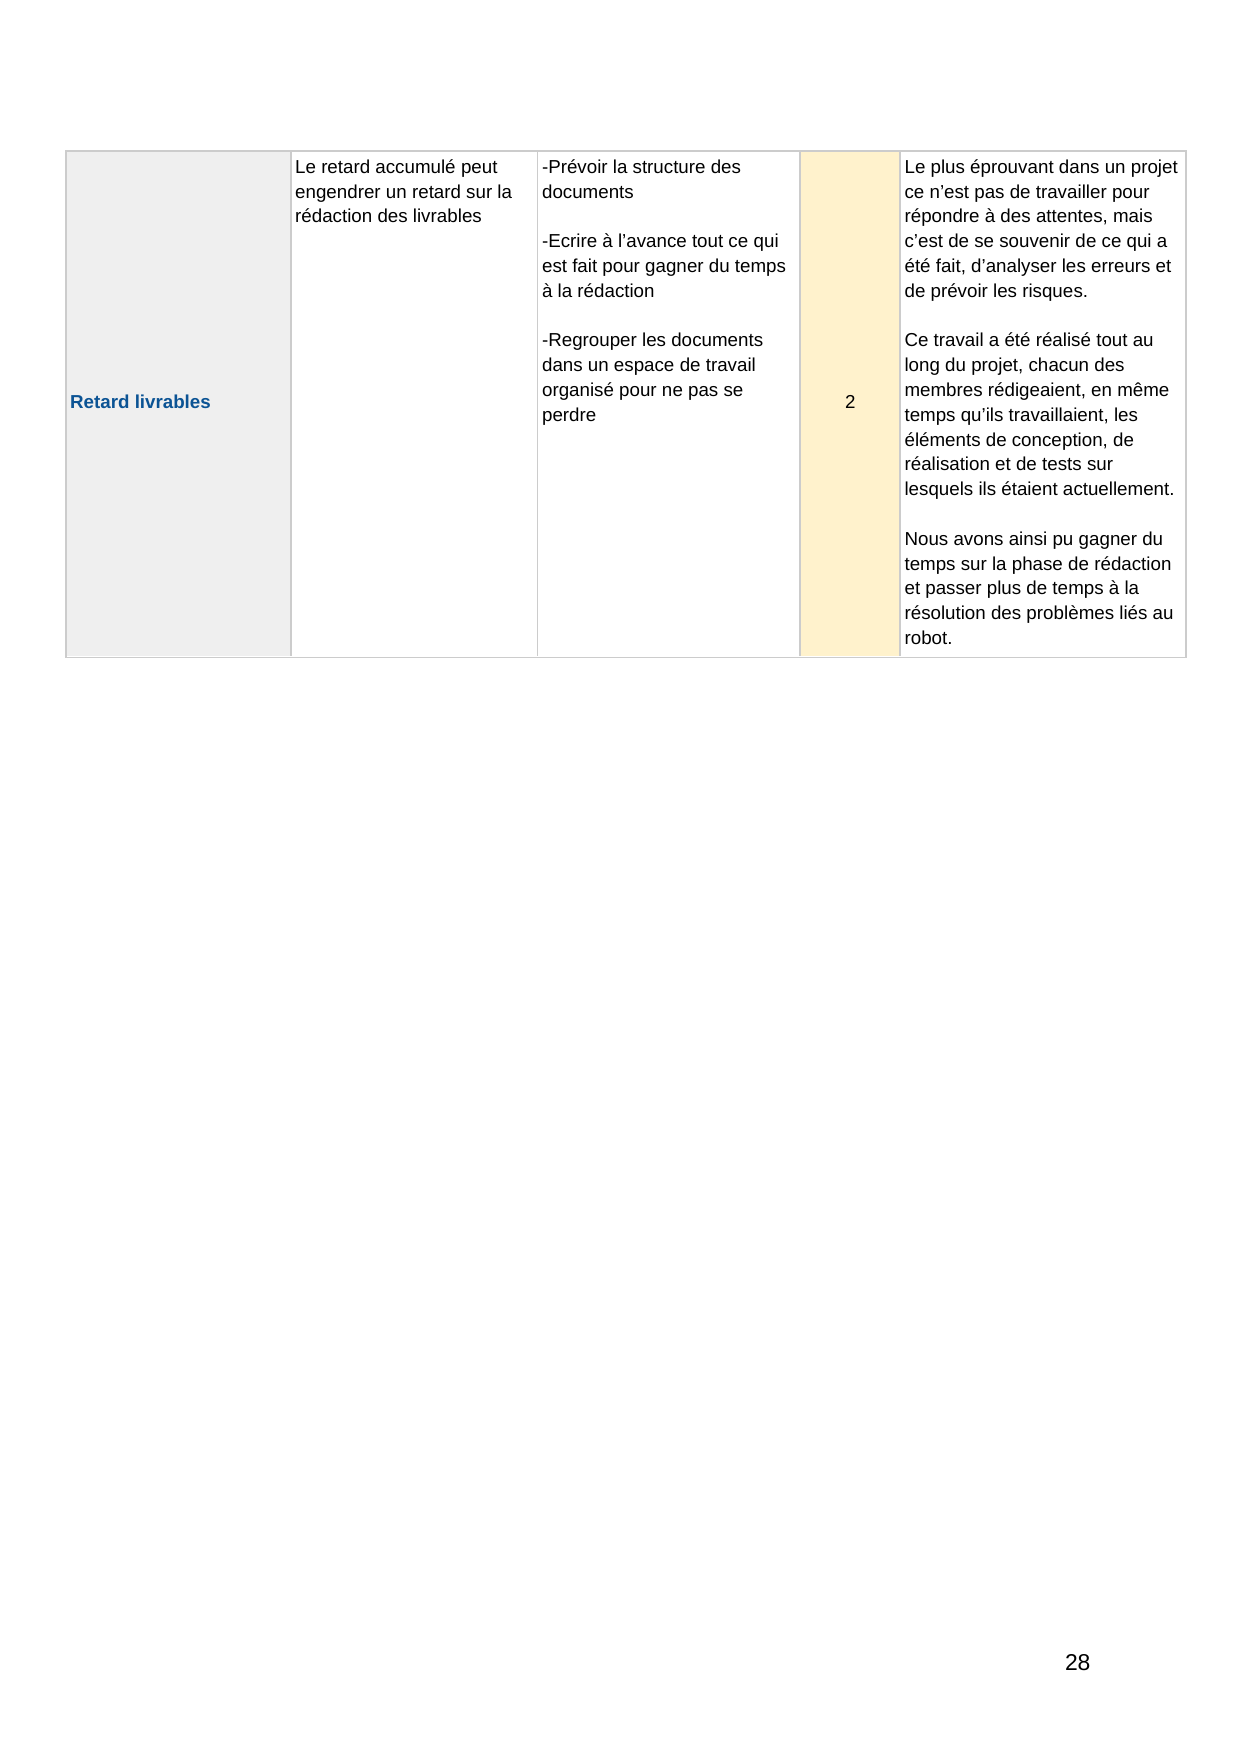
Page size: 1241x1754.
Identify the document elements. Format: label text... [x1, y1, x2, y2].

table_cell Le plus éprouvant dans un projet ce n’est pas de travailler pour répondre à des attentes, mais c’est de se souvenir de ce qui a été fait, d’analyser les erreurs et de prévoir les risques. Ce travail a été réalisé tout au long du projet, chacun des membres rédigeaient, en même temps qu’ils travaillaient, les éléments de conception, de réalisation et de tests sur lesquels ils étaient actuellement. Nous avons ainsi pu gagner du temps sur la phase de rédaction et passer plus de temps à la résolution des problèmes liés au robot. [901, 152, 1185, 656]
table_cell 2 [801, 152, 899, 656]
table_cell Retard livrables [67, 152, 290, 656]
table_cell Le retard accumulé peut engendrer un retard sur la rédaction des livrables [292, 152, 537, 656]
table_cell -Prévoir la structure des documents -Ecrire à l’avance tout ce qui est fait pour gagner du temps à la rédaction -Regrouper les documents dans un espace de travail organisé pour ne pas se perdre [538, 152, 799, 656]
